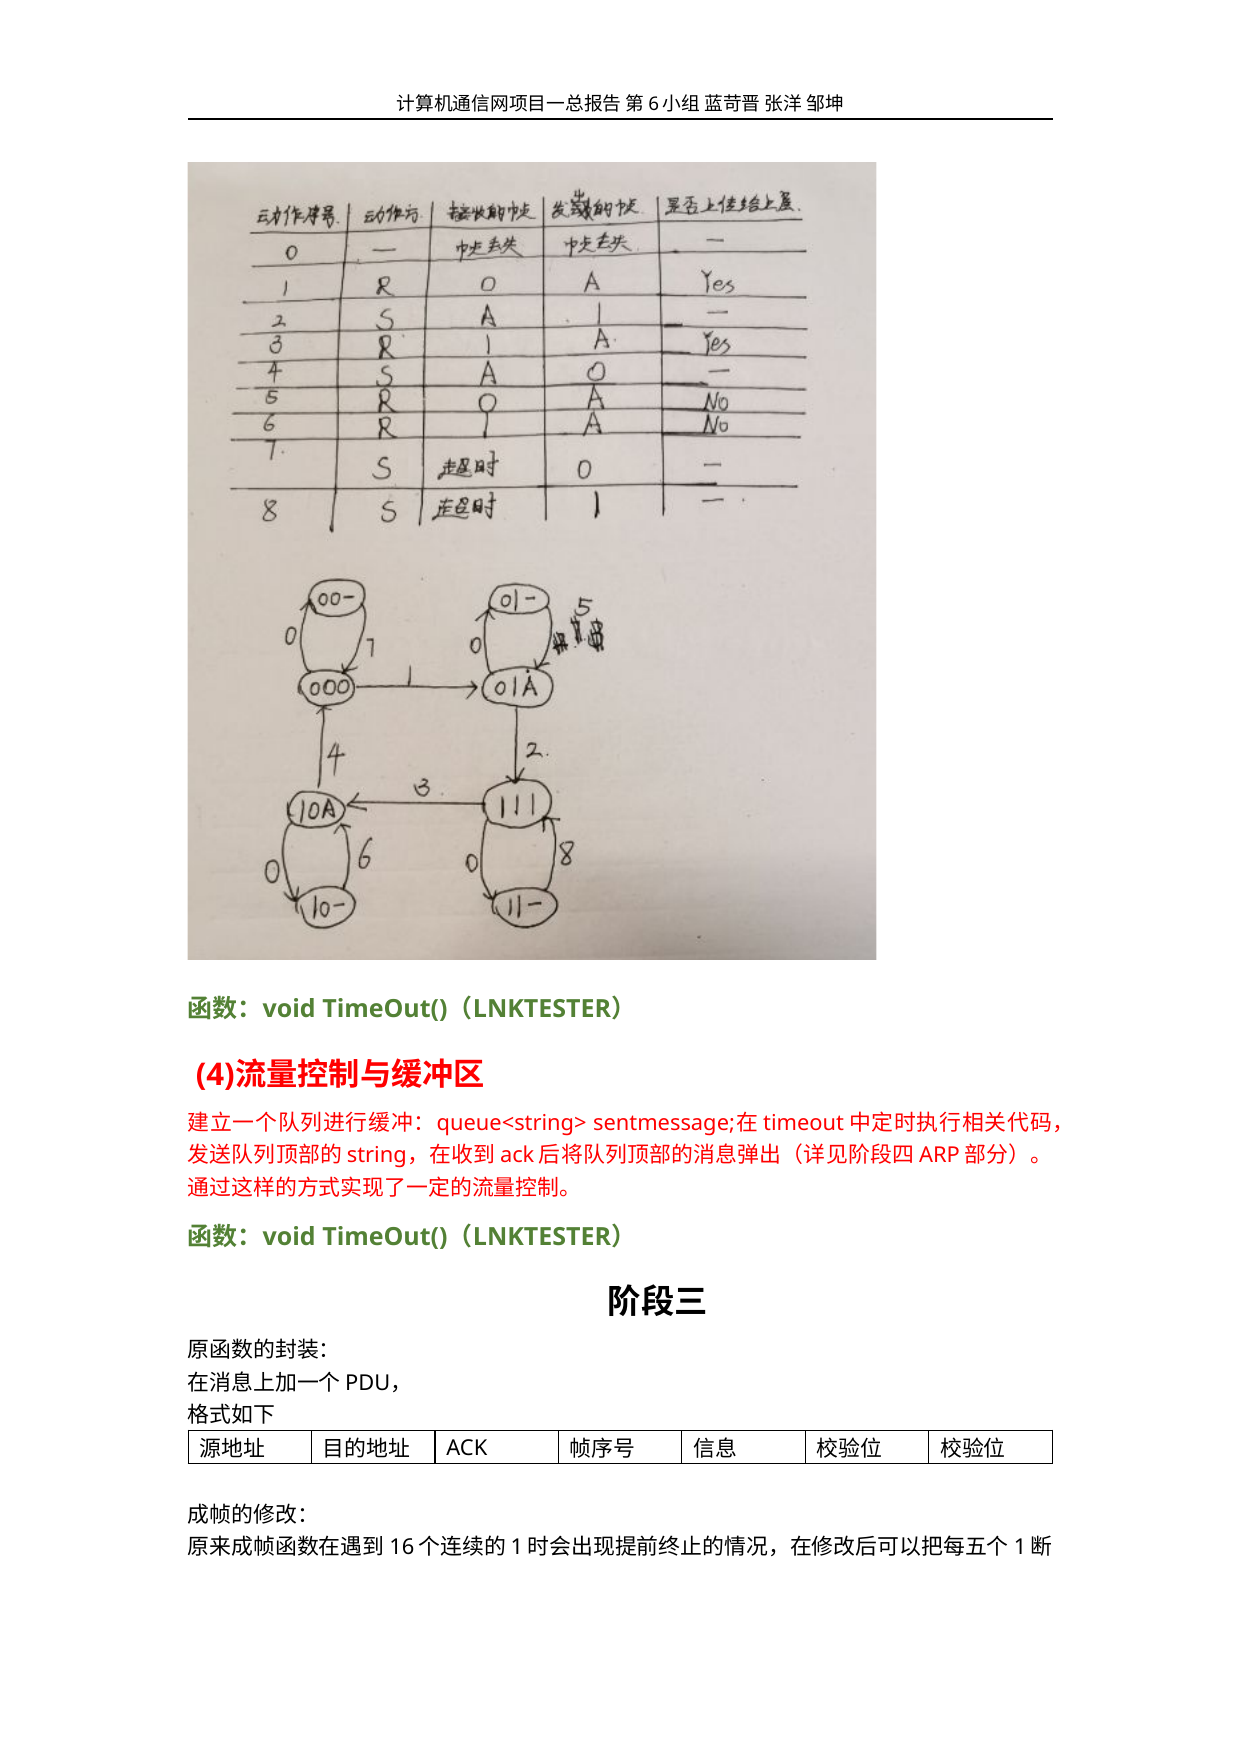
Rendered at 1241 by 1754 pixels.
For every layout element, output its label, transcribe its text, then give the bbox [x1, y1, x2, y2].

text 格式如下 [187, 1397, 1053, 1429]
table_header ACK [436, 1431, 558, 1463]
text 建立一个队列进行缓冲：queue<string> sentmessage;在timeout中定时执行相关代码，发送队列顶部的string，在收到ack后将队列顶部的消息弹出（详见阶段四ARP部分）。通过这样的方式实现了一定的流量控制。 [187, 1104, 1053, 1202]
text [187, 1529, 1053, 1562]
table_header 目的地址 [312, 1431, 434, 1463]
text 原函数的封装： [187, 1332, 1053, 1364]
text (4)流量控制与缓冲区 [187, 1039, 1053, 1104]
text 成帧的修改： [187, 1497, 1053, 1529]
text 函数：void TimeOut()（LNKTESTER） [187, 1202, 1053, 1267]
picture [187, 162, 877, 960]
table_header 源地址 [189, 1431, 311, 1463]
table_header 校验位 [806, 1431, 928, 1463]
text 在消息上加一个PDU， [187, 1364, 1053, 1397]
list 阶段三 [262, 1267, 1053, 1332]
text 函数：void TimeOut()（LNKTESTER） [187, 974, 1053, 1039]
table_header 帧序号 [559, 1431, 681, 1463]
table_header 校验位 [929, 1431, 1052, 1463]
table_header 信息 [682, 1431, 805, 1463]
